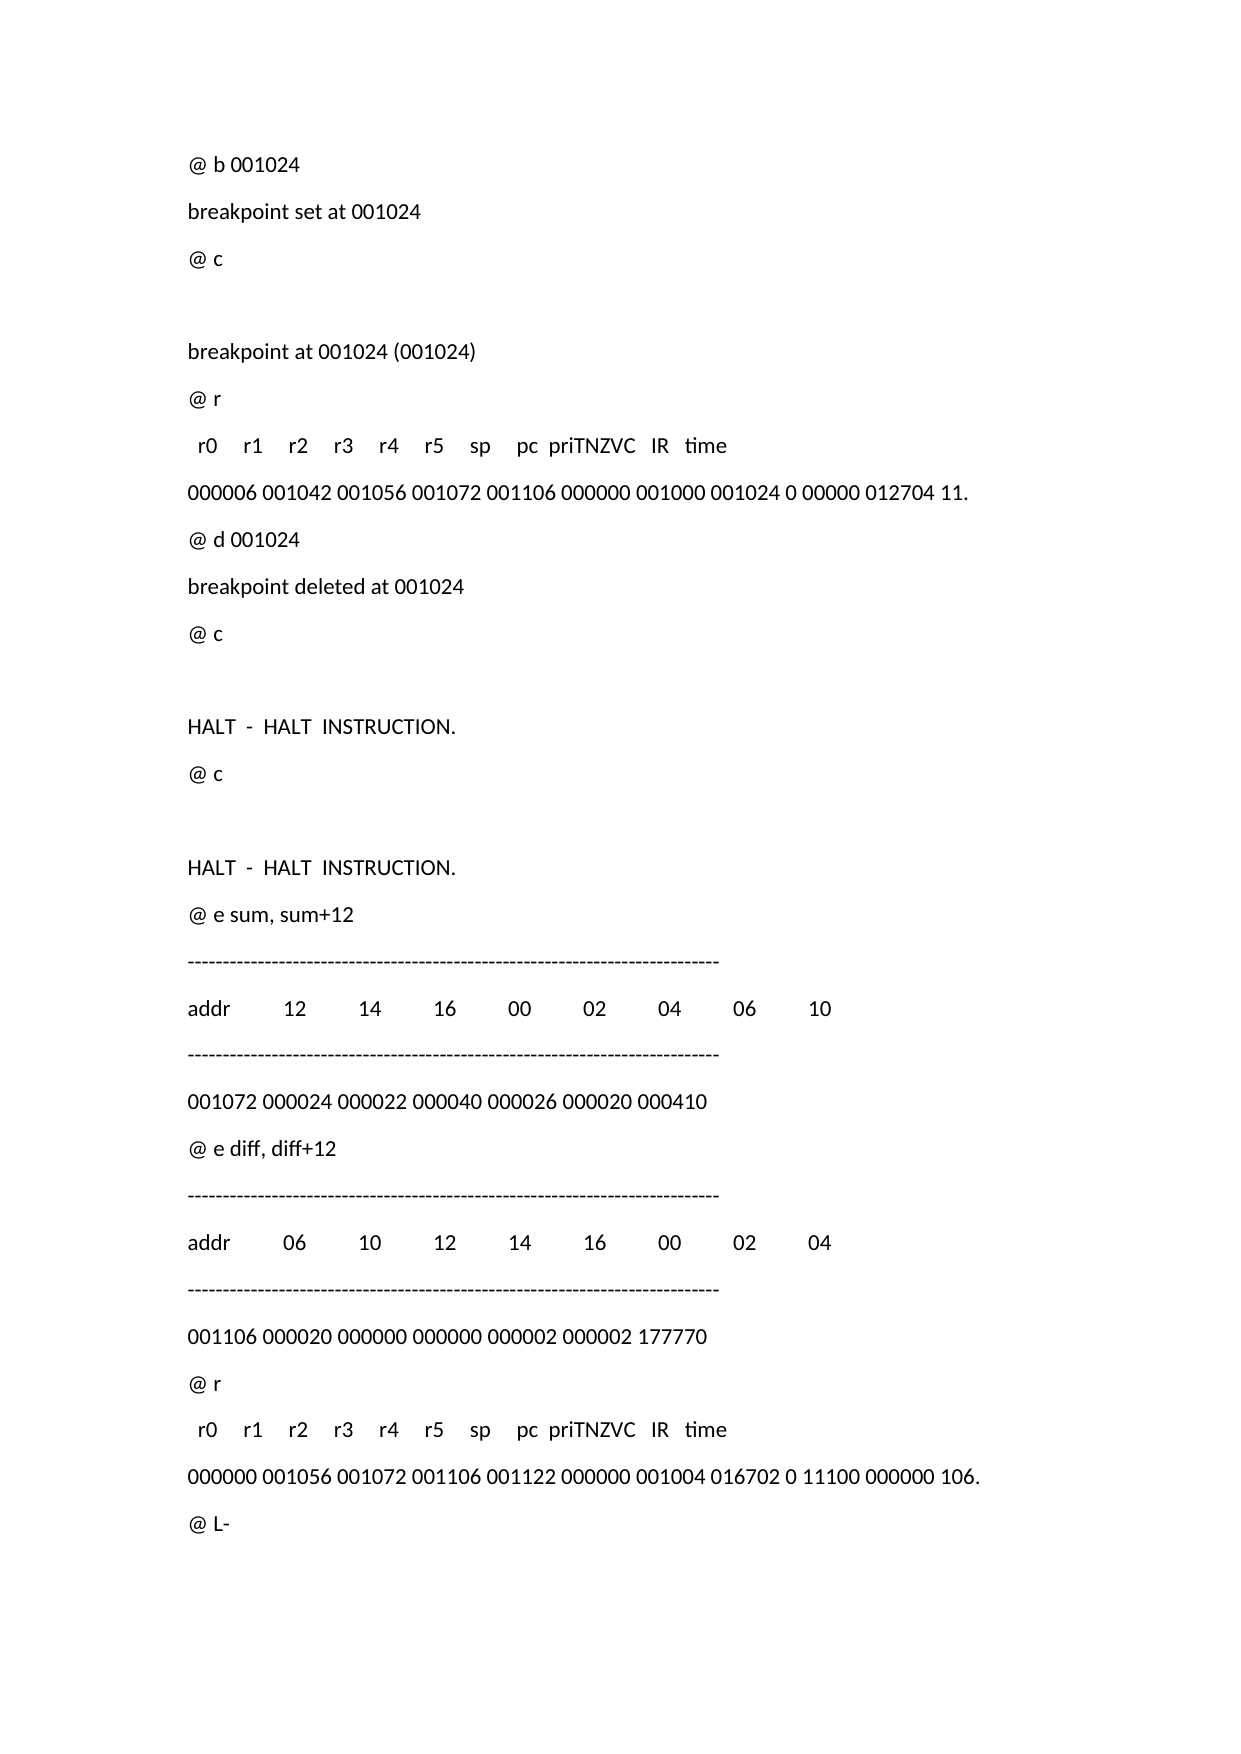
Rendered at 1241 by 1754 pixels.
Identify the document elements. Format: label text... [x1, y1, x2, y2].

text @ L- [187, 1509, 1053, 1537]
text addr 06 10 12 14 16 00 02 04 [187, 1228, 1053, 1256]
text 001072 000024 000022 000040 000026 000020 000410 [187, 1087, 1053, 1116]
text r0 r1 r2 r3 r4 r5 sp pc priTNZVC IR time [187, 431, 1053, 459]
text @ c [187, 619, 1053, 647]
text @ b 001024 [187, 150, 1053, 178]
text ---------------------------------------------------------------------------- [187, 947, 1053, 975]
text addr 12 14 16 00 02 04 06 10 [187, 994, 1053, 1022]
text breakpoint deleted at 001024 [187, 572, 1053, 600]
text breakpoint set at 001024 [187, 197, 1053, 225]
text HALT - HALT INSTRUCTION. [187, 712, 1053, 741]
text @ c [187, 244, 1053, 272]
text ---------------------------------------------------------------------------- [187, 1275, 1053, 1303]
text @ c [187, 759, 1053, 787]
text @ e diff, diff+12 [187, 1134, 1053, 1162]
text 001106 000020 000000 000000 000002 000002 177770 [187, 1322, 1053, 1350]
text 000000 001056 001072 001106 001122 000000 001004 016702 0 11100 000000 106. [187, 1462, 1053, 1491]
text breakpoint at 001024 (001024) [187, 337, 1053, 366]
text HALT - HALT INSTRUCTION. [187, 853, 1053, 881]
text 000006 001042 001056 001072 001106 000000 001000 001024 0 00000 012704 11. [187, 478, 1053, 506]
text @ e sum, sum+12 [187, 900, 1053, 928]
text @ r [187, 384, 1053, 412]
text ---------------------------------------------------------------------------- [187, 1041, 1053, 1069]
text @ r [187, 1369, 1053, 1397]
text r0 r1 r2 r3 r4 r5 sp pc priTNZVC IR time [187, 1416, 1053, 1444]
text ---------------------------------------------------------------------------- [187, 1181, 1053, 1209]
text @ d 001024 [187, 525, 1053, 553]
